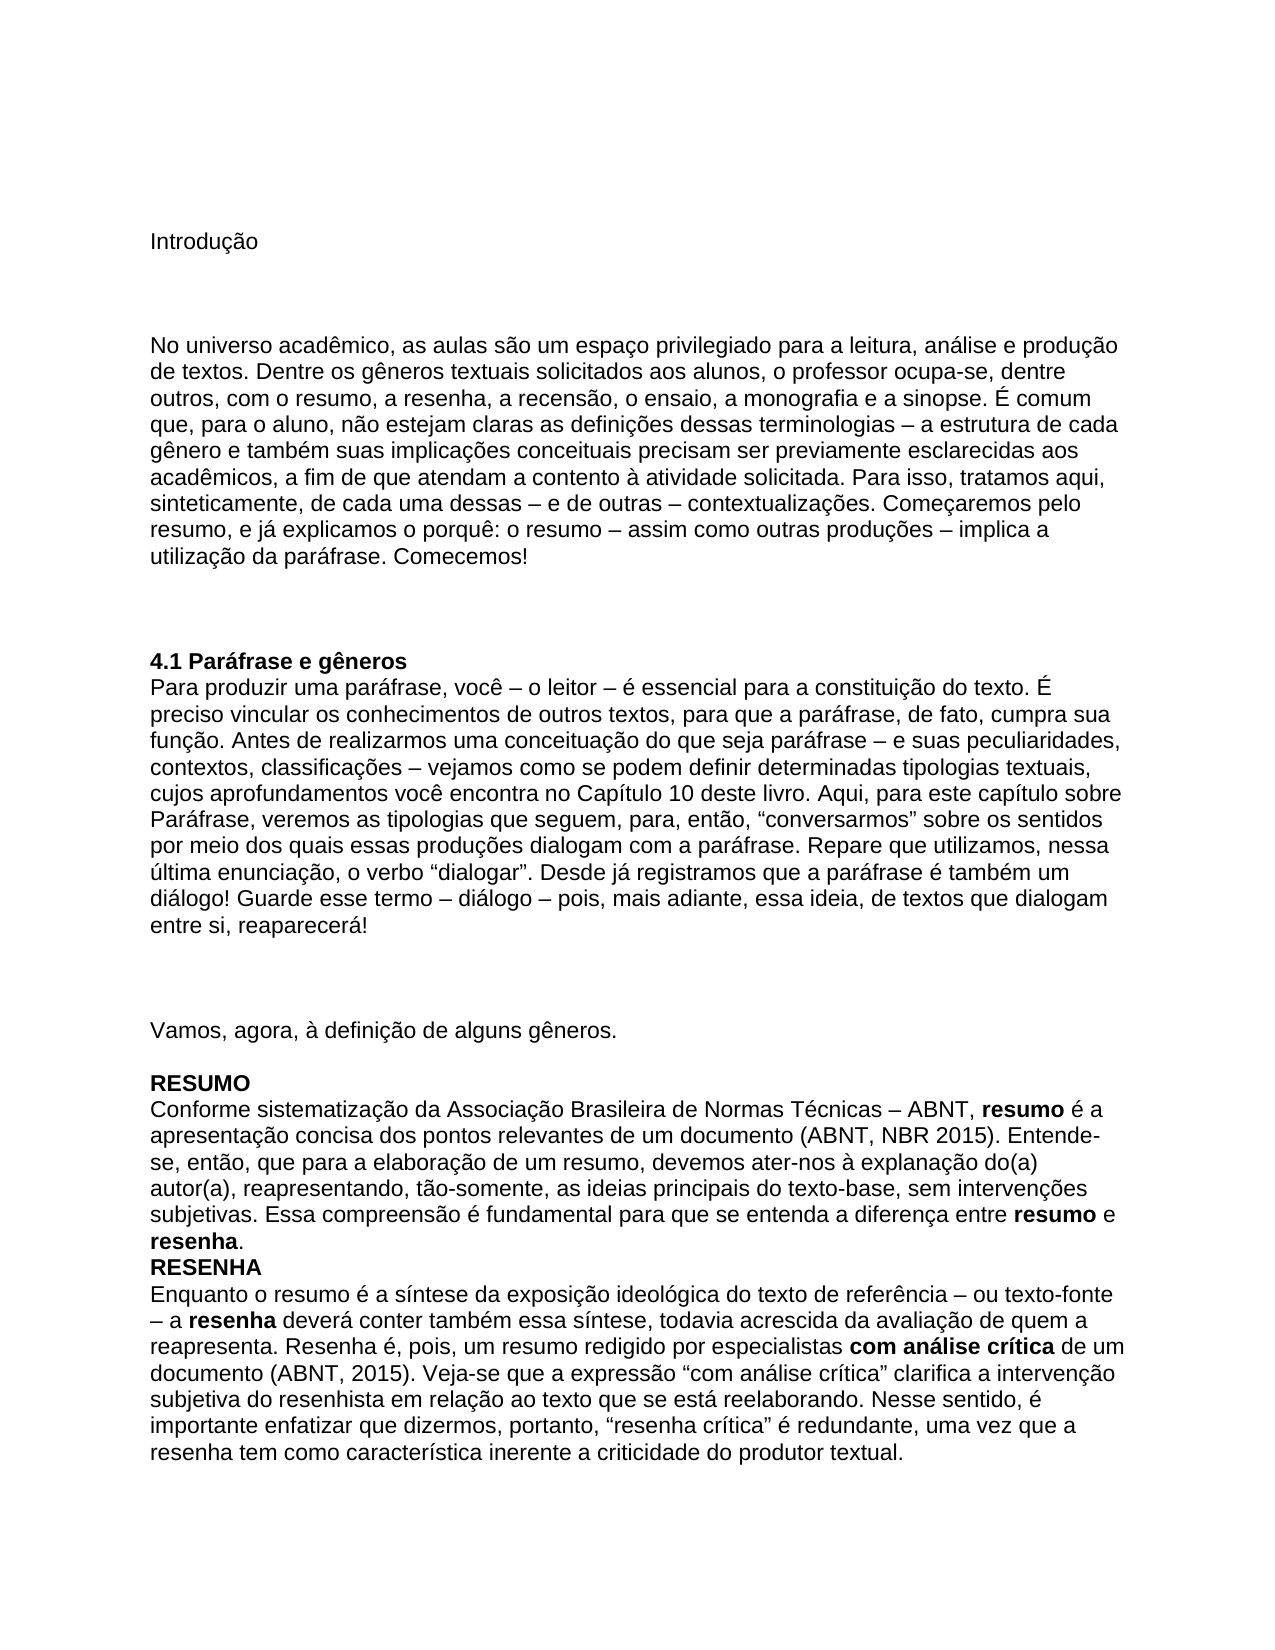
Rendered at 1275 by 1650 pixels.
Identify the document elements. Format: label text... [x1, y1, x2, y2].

text RESUMO [150, 1070, 1125, 1096]
text Enquanto o resumo é a síntese da exposição ideológica do texto de referência – ou texto-fonte – a resenha deverá conter também essa síntese, todavia acrescida da avaliação de quem a reapresenta. Resenha é, pois, um resumo redigido por especialistas com análise crítica de um documento (ABNT, 2015). Veja-se que a expressão “com análise crítica” clarifica a intervenção subjetiva do resenhista em relação ao texto que se está reelaborando. Nesse sentido, é importante enfatizar que dizermos, portanto, “resenha crítica” é redundante, uma vez que a resenha tem como característica inerente a criticidade do produtor textual. [150, 1281, 1125, 1465]
text 4.1 Paráfrase e gêneros [150, 648, 1125, 674]
text Introdução [150, 228, 1125, 254]
text Conforme sistematização da Associação Brasileira de Normas Técnicas – ABNT, resumo é a apresentação concisa dos pontos relevantes de um documento (ABNT, NBR 2015). Entende-se, então, que para a elaboração de um resumo, devemos ater-nos à explanação do(a) autor(a), reapresentando, tão-somente, as ideias principais do texto-base, sem intervenções subjetivas. Essa compreensão é fundamental para que se entenda a diferença entre resumo e resenha. [150, 1096, 1125, 1254]
text RESENHA [150, 1254, 1125, 1281]
text No universo acadêmico, as aulas são um espaço privilegiado para a leitura, análise e produção de textos. Dentre os gêneros textuais solicitados aos alunos, o professor ocupa-se, dentre outros, com o resumo, a resenha, a recensão, o ensaio, a monografia e a sinopse. É comum que, para o aluno, não estejam claras as definições dessas terminologias – a estrutura de cada gênero e também suas implicações conceituais precisam ser previamente esclarecidas aos acadêmicos, a fim de que atendam a contento à atividade solicitada. Para isso, tratamos aqui, sinteticamente, de cada uma dessas – e de outras – contextualizações. Começaremos pelo resumo, e já explicamos o porquê: o resumo – assim como outras produções – implica a utilização da paráfrase. Comecemos! [150, 332, 1125, 569]
text Para produzir uma paráfrase, você – o leitor – é essencial para a constituição do texto. É preciso vincular os conhecimentos de outros textos, para que a paráfrase, de fato, cumpra sua função. Antes de realizarmos uma conceituação do que seja paráfrase – e suas peculiaridades, contextos, classificações – vejamos como se podem definir determinadas tipologias textuais, cujos aprofundamentos você encontra no Capítulo 10 deste livro. Aqui, para este capítulo sobre Paráfrase, veremos as tipologias que seguem, para, então, “conversarmos” sobre os sentidos por meio dos quais essas produções dialogam com a paráfrase. Repare que utilizamos, nessa última enunciação, o verbo “dialogar”. Desde já registramos que a paráfrase é também um diálogo! Guarde esse termo – diálogo – pois, mais adiante, essa ideia, de textos que dialogam entre si, reaparecerá! [150, 674, 1125, 938]
text Vamos, agora, à definição de alguns gêneros. [150, 1017, 1125, 1043]
